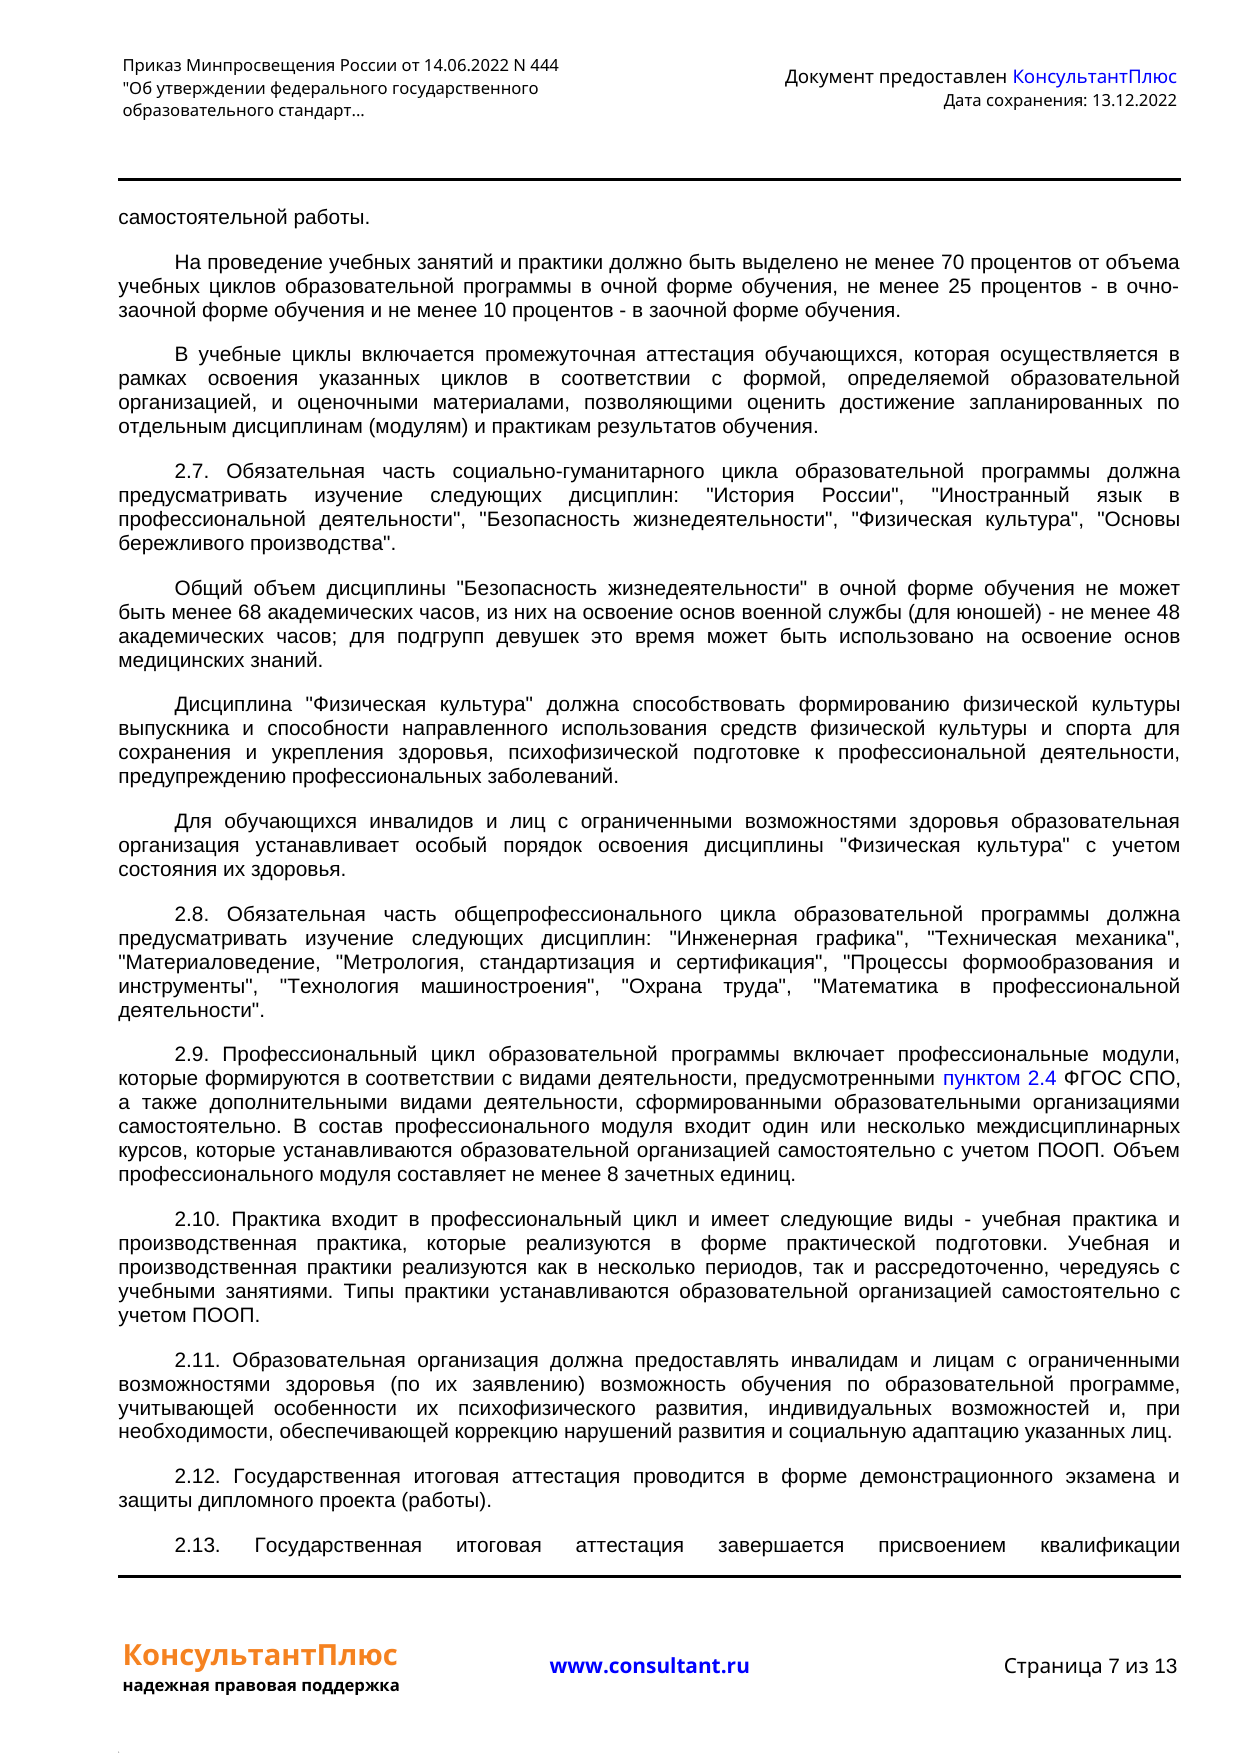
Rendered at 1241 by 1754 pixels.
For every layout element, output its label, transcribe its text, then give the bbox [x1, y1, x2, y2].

text 2.12. Государственная итоговая аттестация проводится в форме демонстрационного экзамена и защиты дипломного проекта (работы). [118, 1464, 1181, 1512]
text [118, 1533, 1181, 1557]
text В учебные циклы включается промежуточная аттестация обучающихся, которая осуществляется в рамках освоения указанных циклов в соответствии с формой, определяемой образовательной организацией, и оценочными материалами, позволяющими оценить достижение запланированных по отдельным дисциплинам (модулям) и практикам результатов обучения. [118, 342, 1181, 438]
text 2.8. Обязательная часть общепрофессионального цикла образовательной программы должна предусматривать изучение следующих дисциплин: "Инженерная графика", "Техническая механика", "Материаловедение, "Метрология, стандартизация и сертификация", "Процессы формообразования и инструменты", "Технология машиностроения", "Охрана труда", "Математика в профессиональной деятельности". [118, 902, 1181, 1021]
text 2.10. Практика входит в профессиональный цикл и имеет следующие виды - учебная практика и производственная практика, которые реализуются в форме практической подготовки. Учебная и производственная практики реализуются как в несколько периодов, так и рассредоточенно, чередуясь с учебными занятиями. Типы практики устанавливаются образовательной организацией самостоятельно с учетом ПООП. [118, 1207, 1181, 1327]
text Дисциплина "Физическая культура" должна способствовать формированию физической культуры выпускника и способности направленного использования средств физической культуры и спорта для сохранения и укрепления здоровья, психофизической подготовке к профессиональной деятельности, предупреждению профессиональных заболеваний. [118, 692, 1181, 788]
text 2.11. Образовательная организация должна предоставлять инвалидам и лицам с ограниченными возможностями здоровья (по их заявлению) возможность обучения по образовательной программе, учитывающей особенности их психофизического развития, индивидуальных возможностей и, при необходимости, обеспечивающей коррекцию нарушений развития и социальную адаптацию указанных лиц. [118, 1347, 1181, 1443]
text 2.9. Профессиональный цикл образовательной программы включает профессиональные модули, которые формируются в соответствии с видами деятельности, предусмотренными пунктом 2.4 ФГОС СПО, а также дополнительными видами деятельности, сформированными образовательными организациями самостоятельно. В состав профессионального модуля входит один или несколько междисциплинарных курсов, которые устанавливаются образовательной организацией самостоятельно с учетом ПООП. Объем профессионального модуля составляет не менее 8 зачетных единиц. [118, 1042, 1181, 1186]
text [118, 205, 1181, 229]
text 2.7. Обязательная часть социально-гуманитарного цикла образовательной программы должна предусматривать изучение следующих дисциплин: "История России", "Иностранный язык в профессиональной деятельности", "Безопасность жизнедеятельности", "Физическая культура", "Основы бережливого производства". [118, 459, 1181, 555]
text Общий объем дисциплины "Безопасность жизнедеятельности" в очной форме обучения не может быть менее 68 академических часов, из них на освоение основ военной службы (для юношей) - не менее 48 академических часов; для подгрупп девушек это время может быть использовано на освоение основ медицинских знаний. [118, 576, 1181, 671]
text Для обучающихся инвалидов и лиц с ограниченными возможностями здоровья образовательная организация устанавливает особый порядок освоения дисциплины "Физическая культура" с учетом состояния их здоровья. [118, 809, 1181, 881]
text На проведение учебных занятий и практики должно быть выделено не менее 70 процентов от объема учебных циклов образовательной программы в очной форме обучения, не менее 25 процентов - в очно-заочной форме обучения и не менее 10 процентов - в заочной форме обучения. [118, 249, 1181, 321]
